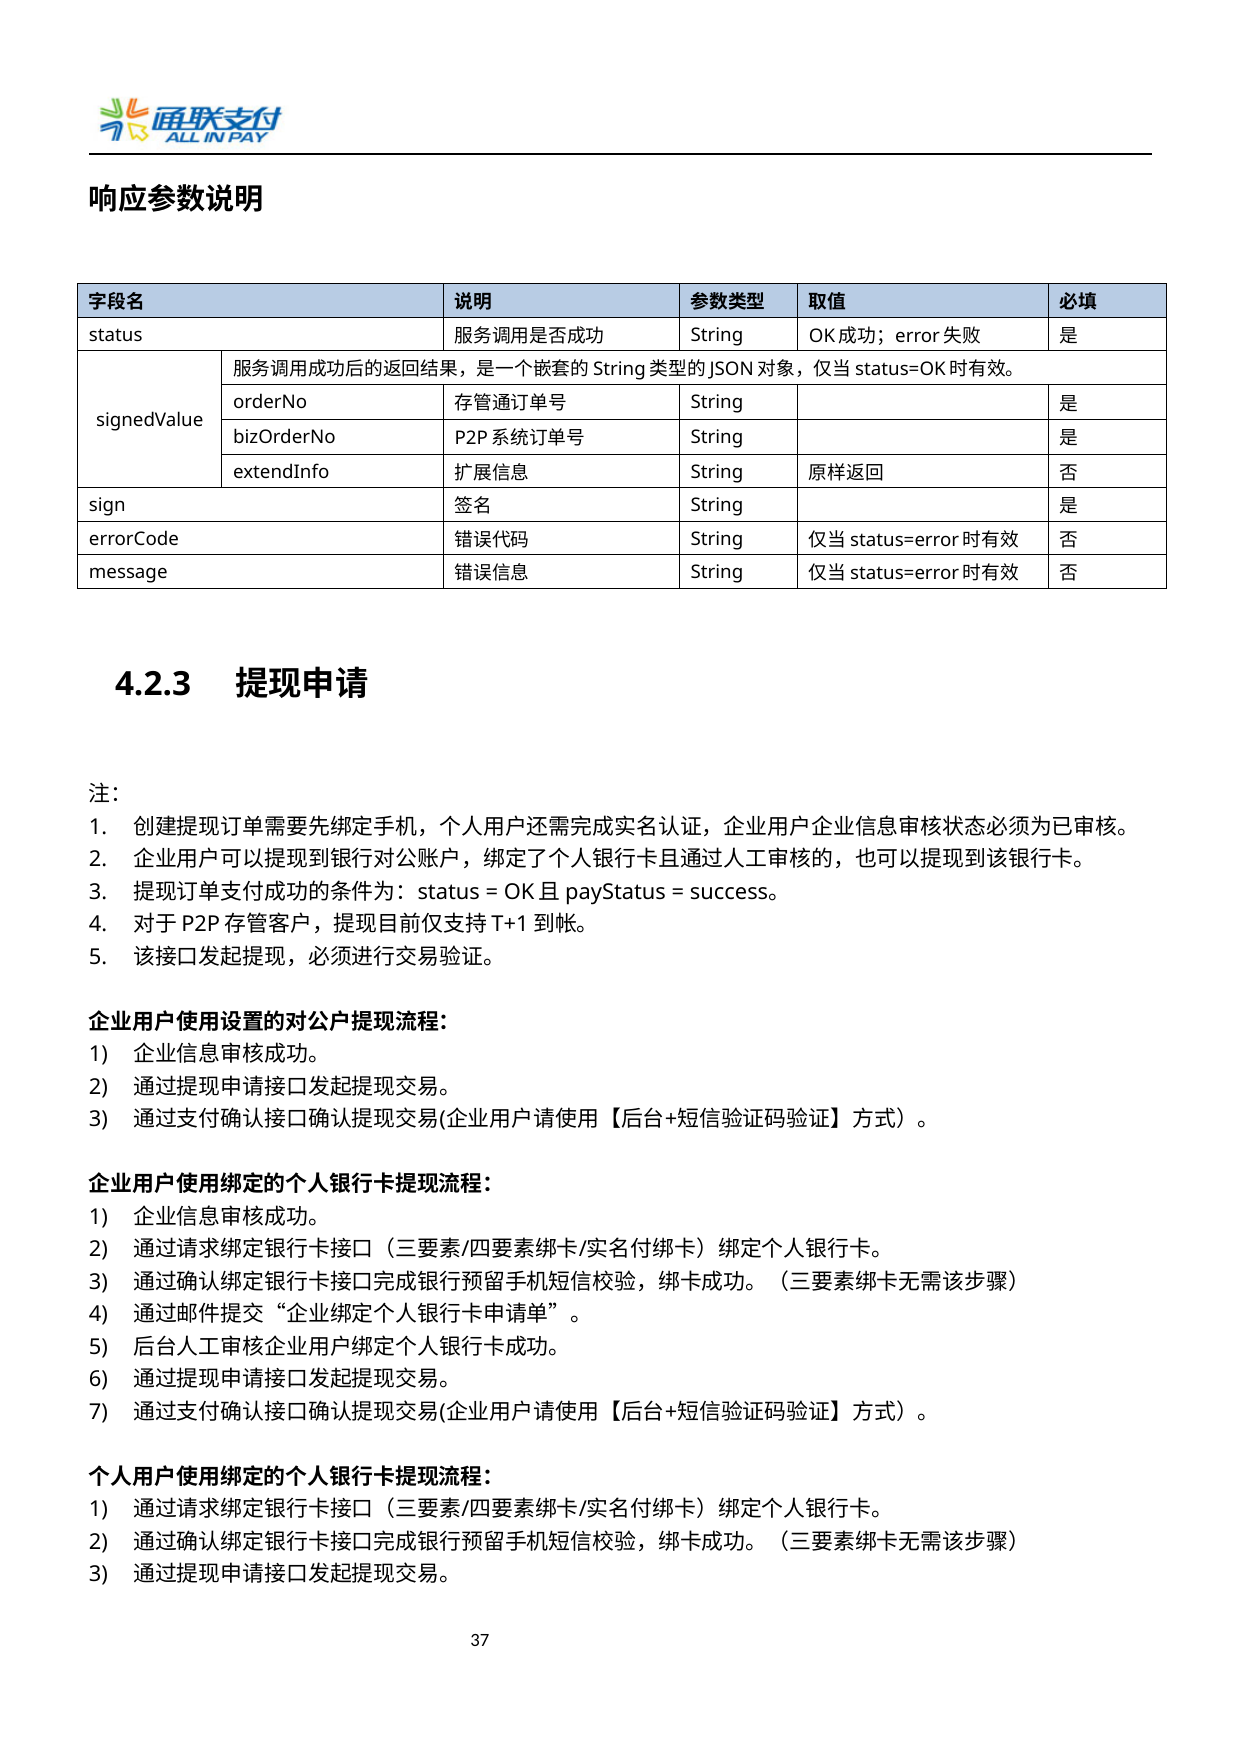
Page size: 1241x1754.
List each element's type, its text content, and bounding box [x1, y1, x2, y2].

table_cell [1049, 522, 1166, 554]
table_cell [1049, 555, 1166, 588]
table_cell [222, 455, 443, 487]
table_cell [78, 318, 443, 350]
list 提现订单支付成功的条件为：status = OK且payStatus = success。 [89, 873, 1152, 906]
text 个人用户使用绑定的个人银行卡提现流程： [89, 1458, 1152, 1491]
list 通过提现申请接口发起提现交易。 [89, 1068, 1152, 1101]
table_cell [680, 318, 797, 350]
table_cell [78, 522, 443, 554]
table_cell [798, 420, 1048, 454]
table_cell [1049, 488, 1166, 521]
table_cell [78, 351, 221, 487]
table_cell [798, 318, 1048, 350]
subtitle 提现申请 [191, 648, 1152, 713]
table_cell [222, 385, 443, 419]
text 企业用户使用设置的对公户提现流程： [89, 1003, 1152, 1036]
list 通过支付确认接口确认提现交易(企业用户请使用【后台+短信验证码验证】方式）。 [89, 1101, 1152, 1133]
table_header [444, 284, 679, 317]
list 企业用户可以提现到银行对公账户，绑定了个人银行卡且通过人工审核的，也可以提现到该银行卡。 [89, 841, 1152, 873]
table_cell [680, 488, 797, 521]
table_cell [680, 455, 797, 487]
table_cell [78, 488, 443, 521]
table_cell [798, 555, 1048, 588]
text 注： [89, 776, 1152, 808]
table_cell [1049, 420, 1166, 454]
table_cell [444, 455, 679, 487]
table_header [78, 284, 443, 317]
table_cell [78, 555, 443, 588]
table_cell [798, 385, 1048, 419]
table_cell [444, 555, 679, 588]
list 通过支付确认接口确认提现交易(企业用户请使用【后台+短信验证码验证】方式）。 [89, 1393, 1152, 1426]
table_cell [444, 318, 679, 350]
list 通过请求绑定银行卡接口（三要素/四要素绑卡/实名付绑卡）绑定个人银行卡。 [89, 1231, 1152, 1263]
list 通过确认绑定银行卡接口完成银行预留手机短信校验，绑卡成功。（三要素绑卡无需该步骤） [89, 1263, 1152, 1296]
subtitle 响应参数说明 [89, 164, 1152, 229]
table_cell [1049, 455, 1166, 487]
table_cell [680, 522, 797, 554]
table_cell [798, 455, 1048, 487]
list 创建提现订单需要先绑定手机，个人用户还需完成实名认证，企业用户企业信息审核状态必须为已审核。 [89, 808, 1152, 841]
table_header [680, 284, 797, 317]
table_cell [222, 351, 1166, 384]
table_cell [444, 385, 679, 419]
list 该接口发起提现，必须进行交易验证。 [89, 938, 1152, 971]
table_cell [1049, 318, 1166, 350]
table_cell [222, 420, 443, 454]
list 通过请求绑定银行卡接口（三要素/四要素绑卡/实名付绑卡）绑定个人银行卡。 [89, 1491, 1152, 1523]
list 企业信息审核成功。 [89, 1036, 1152, 1068]
list 通过邮件提交“企业绑定个人银行卡申请单”。 [89, 1296, 1152, 1328]
picture [88, 88, 291, 152]
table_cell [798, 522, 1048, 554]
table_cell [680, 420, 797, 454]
text 企业用户使用绑定的个人银行卡提现流程： [89, 1166, 1152, 1198]
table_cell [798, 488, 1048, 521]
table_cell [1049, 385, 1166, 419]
list 后台人工审核企业用户绑定个人银行卡成功。 [89, 1328, 1152, 1361]
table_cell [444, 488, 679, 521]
list 对于P2P存管客户，提现目前仅支持T+1到帐。 [89, 906, 1152, 938]
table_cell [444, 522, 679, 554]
list 通过确认绑定银行卡接口完成银行预留手机短信校验，绑卡成功。（三要素绑卡无需该步骤） [89, 1523, 1152, 1556]
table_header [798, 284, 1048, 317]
list 通过提现申请接口发起提现交易。 [89, 1361, 1152, 1393]
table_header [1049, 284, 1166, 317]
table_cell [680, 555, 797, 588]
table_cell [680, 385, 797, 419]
list 通过提现申请接口发起提现交易。 [89, 1556, 1152, 1588]
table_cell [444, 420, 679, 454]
list 企业信息审核成功。 [89, 1198, 1152, 1231]
